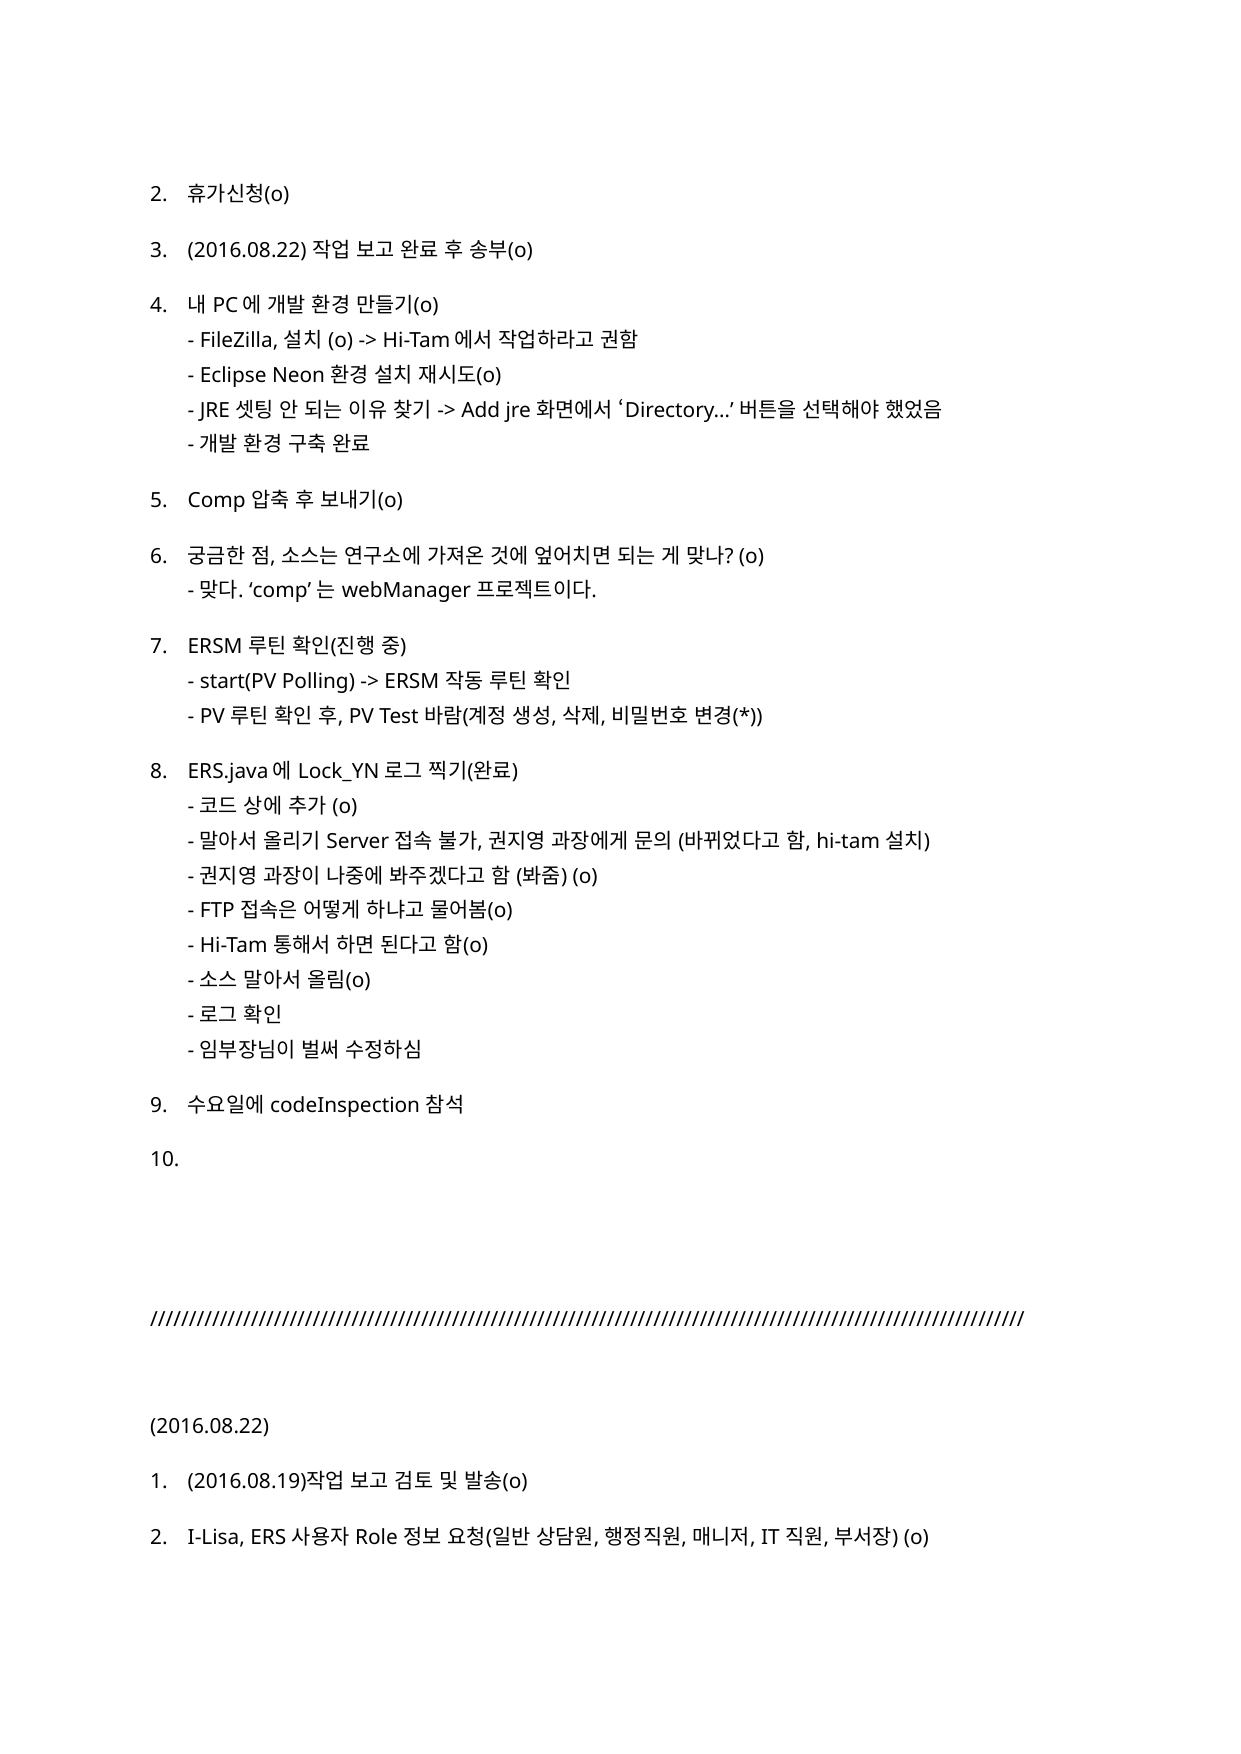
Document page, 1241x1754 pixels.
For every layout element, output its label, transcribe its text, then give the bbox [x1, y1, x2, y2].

text ///////////////////////////////////////////////////////////////////////////////////////////////////////////////// [150, 1304, 1090, 1333]
list Comp 압축 후 보내기(o) [150, 483, 1090, 513]
list I-Lisa, ERS 사용자 Role 정보 요청(일반 상담원, 행정직원, 매니저, IT 직원, 부서장) (o) [150, 1520, 1090, 1551]
list 내 PC에 개발 환경 만들기(o) - FileZilla, 설치 (o) -> Hi-Tam에서 작업하라고 권함 - Eclipse Neon 환경 설치 재시도(o) - JRE 셋팅 안 되는 이유 찾기 -> Add jre 화면에서 ‘Directory…’ 버튼을 선택해야 했었음 - 개발 환경 구축 완료 [150, 288, 1090, 458]
list (2016.08.19)작업 보고 검토 및 발송(o) [150, 1465, 1090, 1495]
text (2016.08.22) [150, 1411, 1090, 1440]
list 궁금한 점, 소스는 연구소에 가져온 것에 엎어치면 되는 게 맞나? (o) - 맞다. ‘comp’ 는 webManager 프로젝트이다. [150, 539, 1090, 604]
list 휴가신청(o) [150, 177, 1090, 207]
list ERSM 루틴 확인(진행 중) - start(PV Polling) -> ERSM 작동 루틴 확인 - PV 루틴 확인 후, PV Test 바람(계정 생성, 삭제, 비밀번호 변경(*)) [150, 629, 1090, 729]
list 수요일에 codeInspection 참석 [150, 1088, 1090, 1119]
list (2016.08.22) 작업 보고 완료 후 송부(o) [150, 233, 1090, 263]
list ERS.java에 Lock_YN 로그 찍기(완료) - 코드 상에 추가 (o) - 말아서 올리기 Server 접속 불가, 권지영 과장에게 문의 (바뀌었다고 함, hi-tam 설치) - 권지영 과장이 나중에 봐주겠다고 함 (봐줌) (o) - FTP 접속은 어떻게 하냐고 물어봄(o) - Hi-Tam 통해서 하면 된다고 함(o) - 소스 말아서 올림(o) - 로그 확인 - 임부장님이 벌써 수정하심 [150, 754, 1090, 1063]
